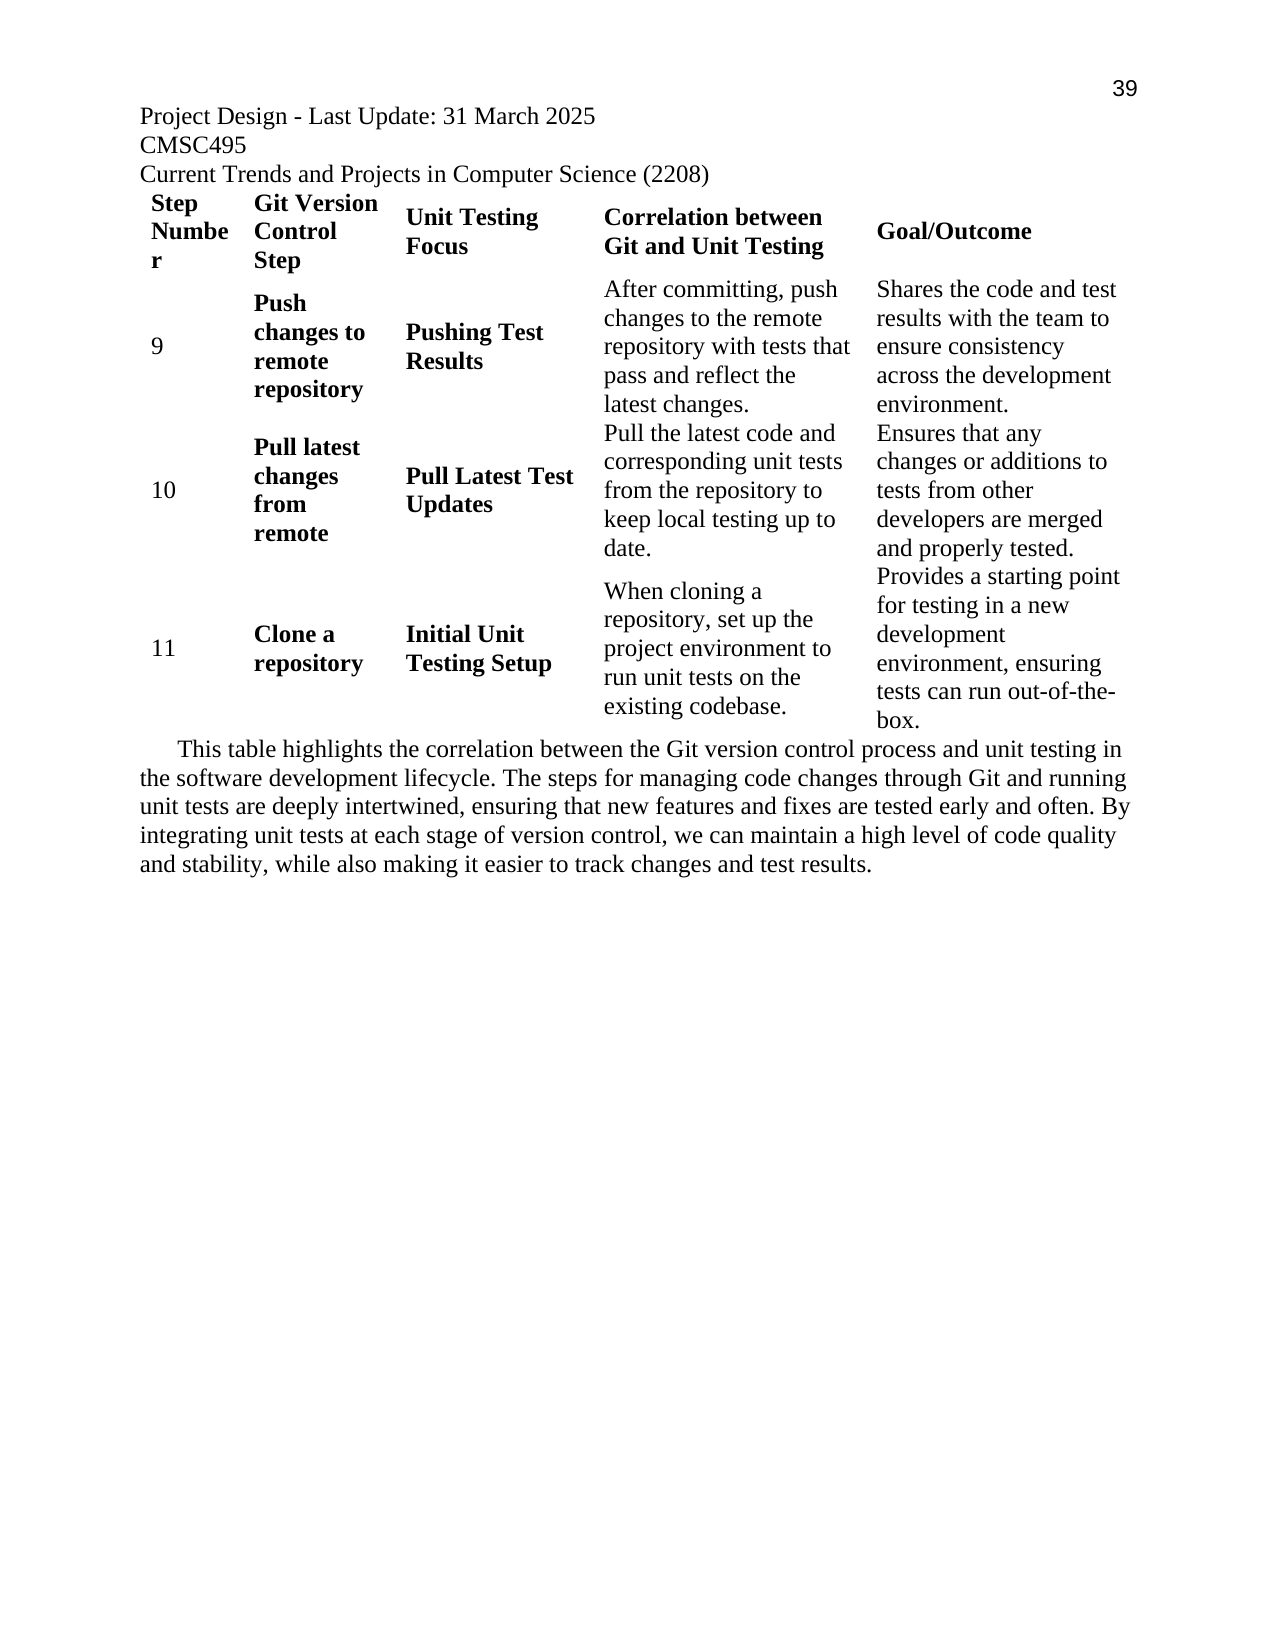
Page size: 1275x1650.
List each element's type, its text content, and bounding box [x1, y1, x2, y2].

table_cell Pushing Test Results [394, 274, 592, 418]
table_cell When cloning a repository, set up the project environment to run unit tests on the existing codebase. [593, 561, 865, 734]
table_cell 9 [140, 274, 242, 418]
table_header Goal/Outcome [865, 188, 1137, 274]
table_header Git Version Control Step [243, 188, 394, 274]
table_cell Shares the code and test results with the team to ensure consistency across the development environment. [865, 274, 1137, 418]
table_cell Clone a repository [243, 561, 394, 734]
table_cell Pull the latest code and corresponding unit tests from the repository to keep local testing up to date. [593, 418, 865, 561]
table_cell Pull Latest Test Updates [394, 418, 592, 561]
table_cell Ensures that any changes or additions to tests from other developers are merged and properly tested. [865, 418, 1137, 561]
table_cell Push changes to remote repository [243, 274, 394, 418]
table_cell Provides a starting point for testing in a new development environment, ensuring tests can run out-of-the-box. [865, 561, 1137, 734]
table_header Unit Testing Focus [394, 188, 592, 274]
table_header Correlation between Git and Unit Testing [593, 188, 865, 274]
table_cell Pull latest changes from remote [243, 418, 394, 561]
table_cell 11 [140, 561, 242, 734]
table_header Step Number [140, 188, 242, 274]
table_cell After committing, push changes to the remote repository with tests that pass and reflect the latest changes. [593, 274, 865, 418]
text This table highlights the correlation between the Git version control process and unit testing in the software development lifecycle. The steps for managing code changes through Git and running unit tests are deeply intertwined, ensuring that new features and fixes are tested early and often. By integrating unit tests at each stage of version control, we can maintain a high level of code quality and stability, while also making it easier to track changes and test results. [139, 734, 1137, 878]
table_cell Initial Unit Testing Setup [394, 561, 592, 734]
table_cell 10 [140, 418, 242, 561]
